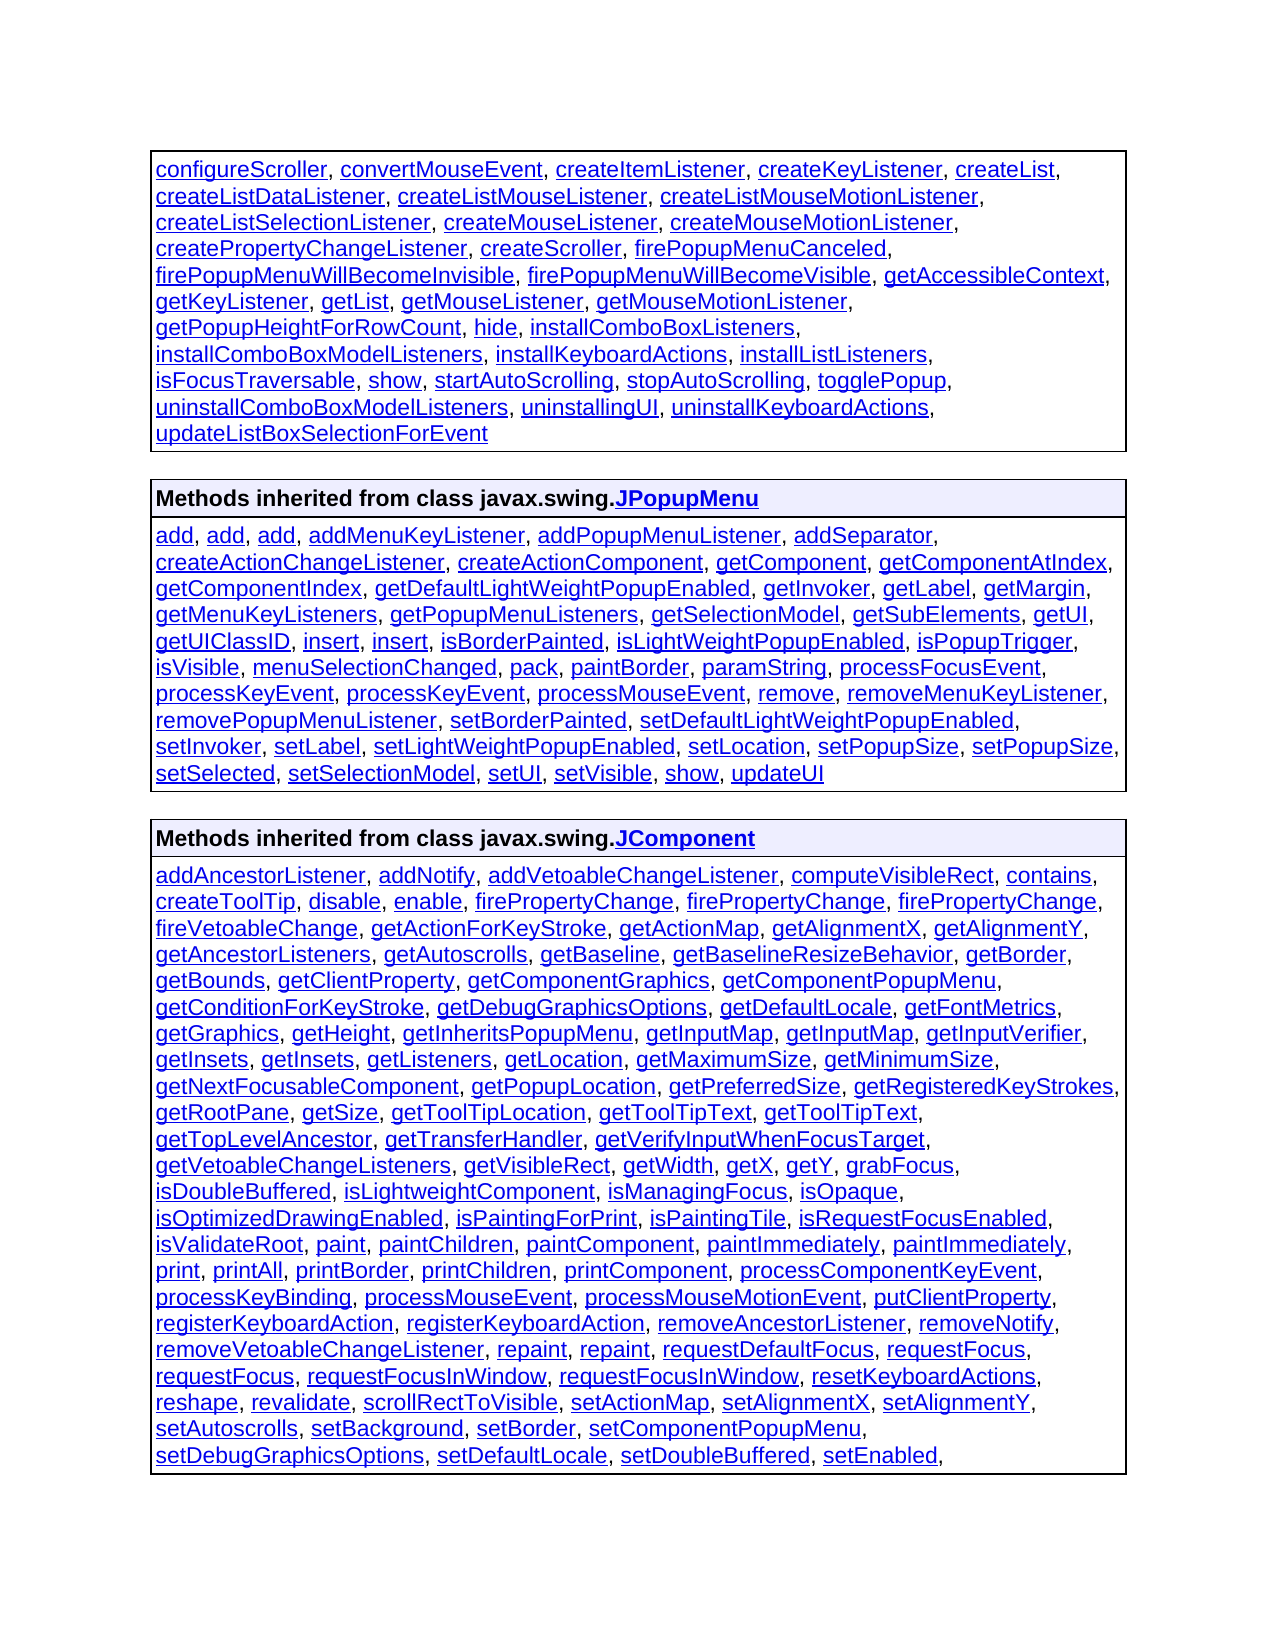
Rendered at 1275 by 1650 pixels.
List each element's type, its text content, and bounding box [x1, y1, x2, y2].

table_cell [152, 152, 1125, 451]
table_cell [152, 857, 1125, 1473]
table_header Methods inherited from class javax.swing.JComponent [152, 820, 1125, 856]
table_cell add, add, add, addMenuKeyListener, addPopupMenuListener, addSeparator, createActionChangeListener, createActionComponent, getComponent, getComponentAtIndex, getComponentIndex, getDefaultLightWeightPopupEnabled, getInvoker, getLabel, getMargin, getMenuKeyListeners, getPopupMenuListeners, getSelectionModel, getSubElements, getUI, getUIClassID, insert, insert, isBorderPainted, isLightWeightPopupEnabled, isPopupTrigger, isVisible, menuSelectionChanged, pack, paintBorder, paramString, processFocusEvent, processKeyEvent, processKeyEvent, processMouseEvent, remove, removeMenuKeyListener, removePopupMenuListener, setBorderPainted, setDefaultLightWeightPopupEnabled, setInvoker, setLabel, setLightWeightPopupEnabled, setLocation, setPopupSize, setPopupSize, setSelected, setSelectionModel, setUI, setVisible, show, updateUI [152, 518, 1125, 791]
table_header Methods inherited from class javax.swing.JPopupMenu [152, 480, 1125, 516]
